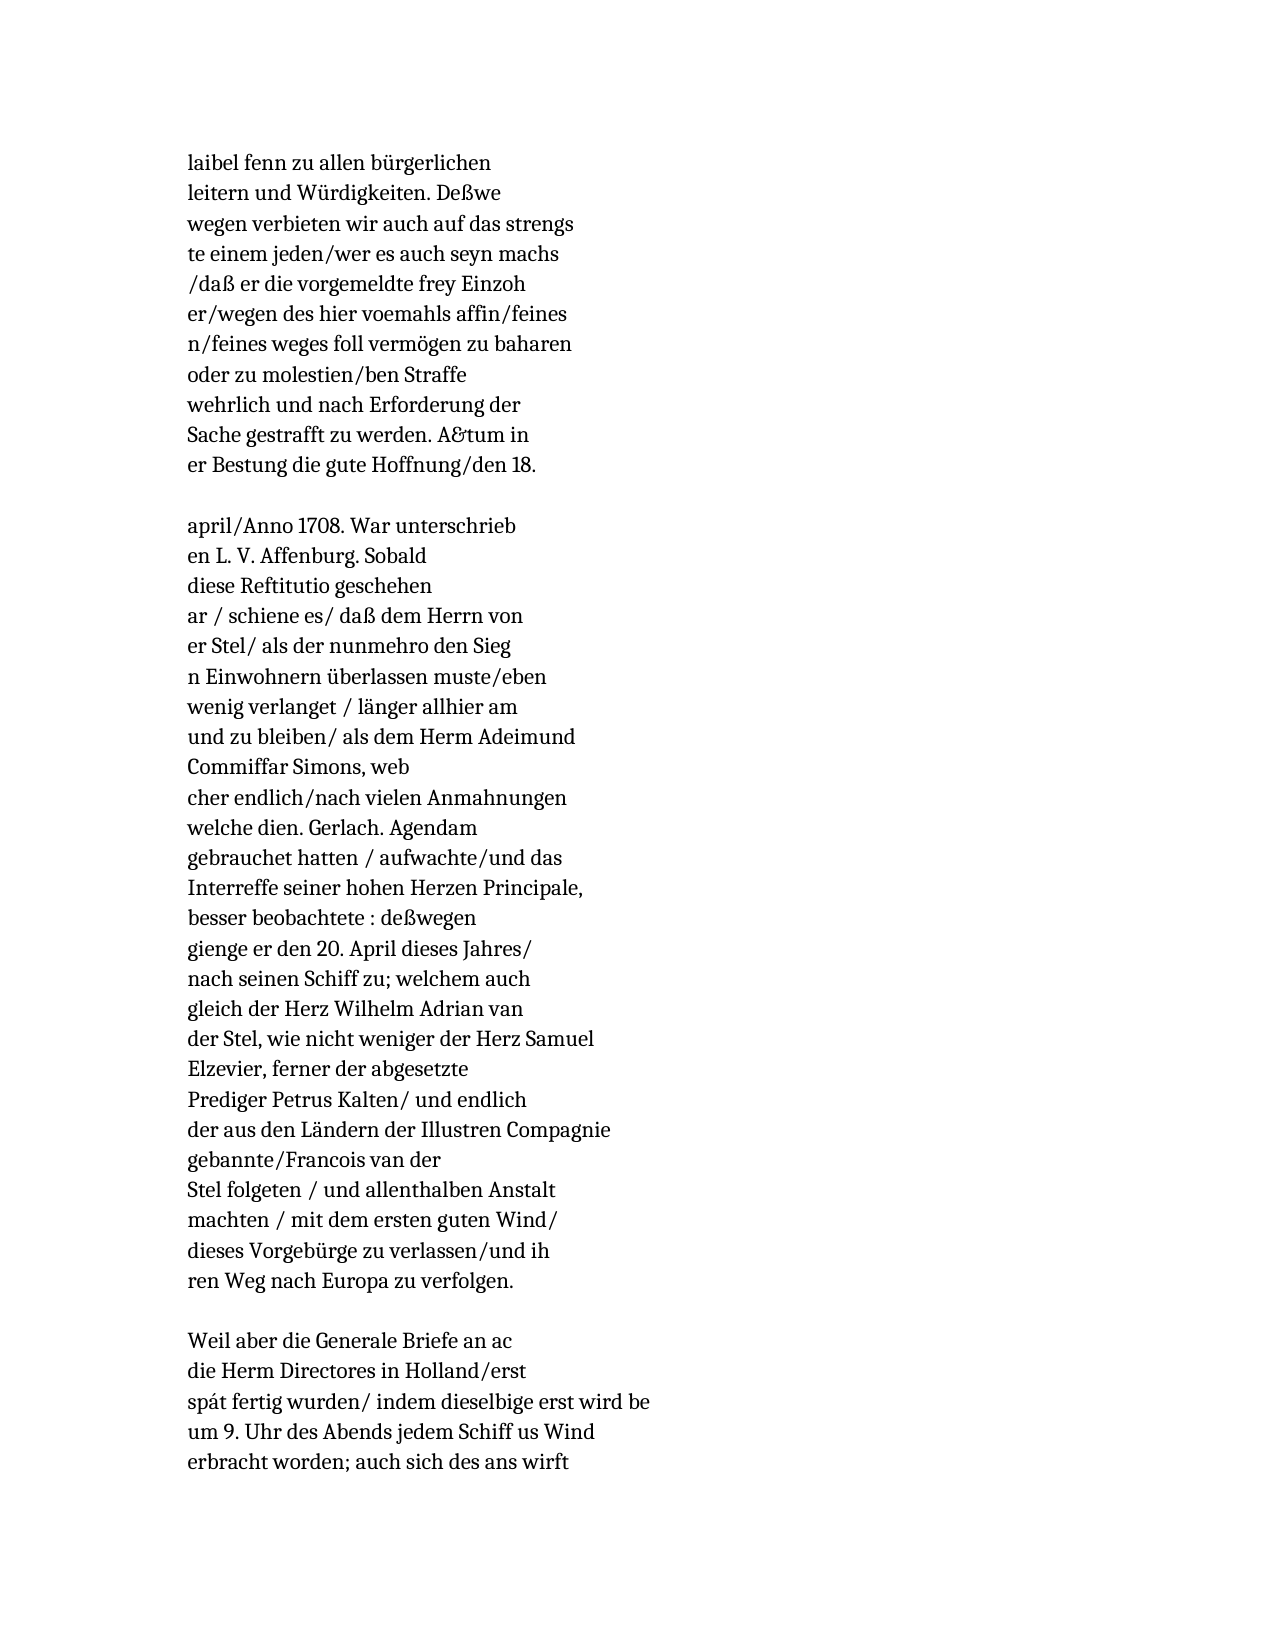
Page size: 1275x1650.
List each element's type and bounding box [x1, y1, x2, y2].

text [187, 150, 1087, 1475]
